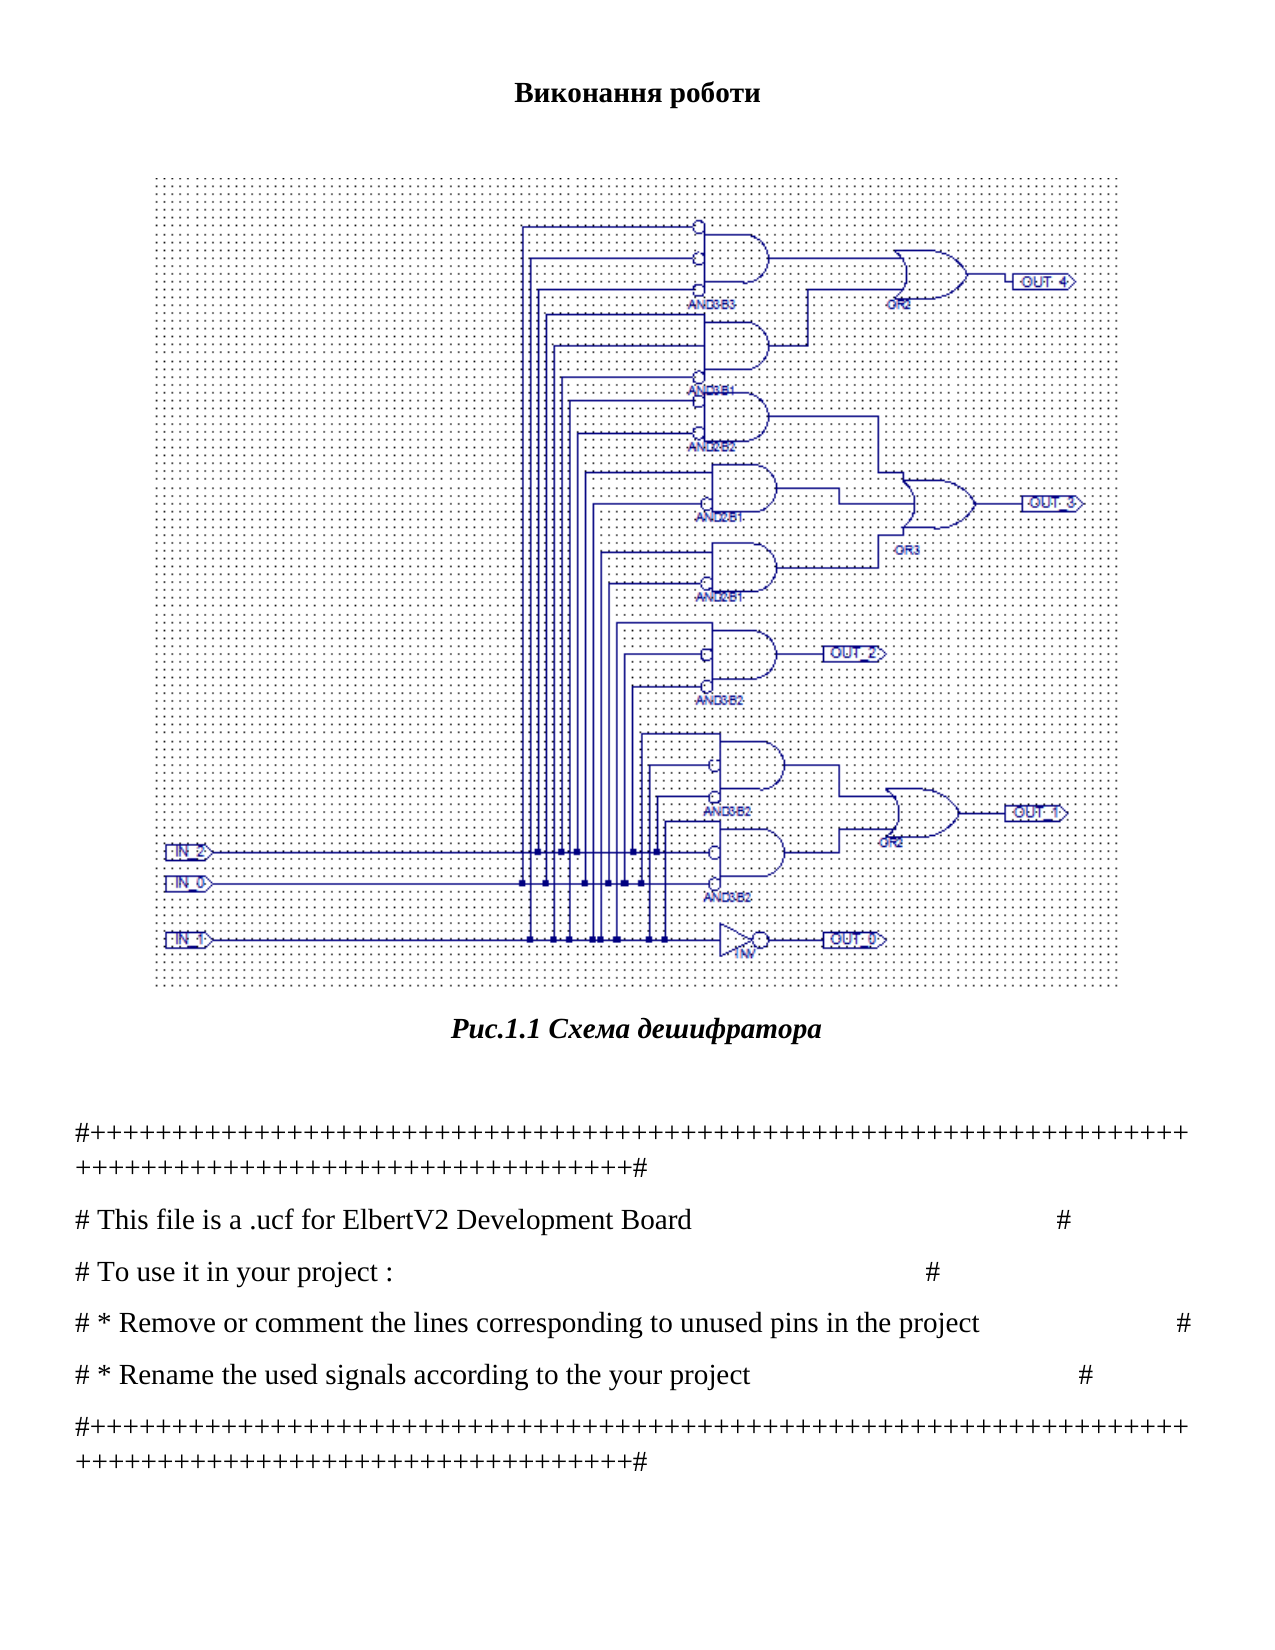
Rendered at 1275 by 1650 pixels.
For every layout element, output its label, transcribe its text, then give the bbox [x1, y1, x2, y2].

text # To use it in your project : # [75, 1254, 1200, 1287]
text Рис.1.1 Схема дешифратора [75, 1011, 1200, 1044]
text # * Remove or comment the lines corresponding to unused pins in the project # [75, 1306, 1200, 1339]
text #+++++++++++++++++++++++++++++++++++++++++++++++++++++++++++++++++++++++++++++++++++++++++++++++++++++# [75, 1115, 1200, 1183]
text #+++++++++++++++++++++++++++++++++++++++++++++++++++++++++++++++++++++++++++++++++++++++++++++++++++++# [75, 1409, 1200, 1478]
text # This file is a .ucf for ElbertV2 Development Board # [75, 1202, 1200, 1235]
text # * Rename the used signals according to the your project # [75, 1357, 1200, 1391]
picture [153, 178, 1122, 993]
text Виконання роботи [75, 75, 1200, 108]
